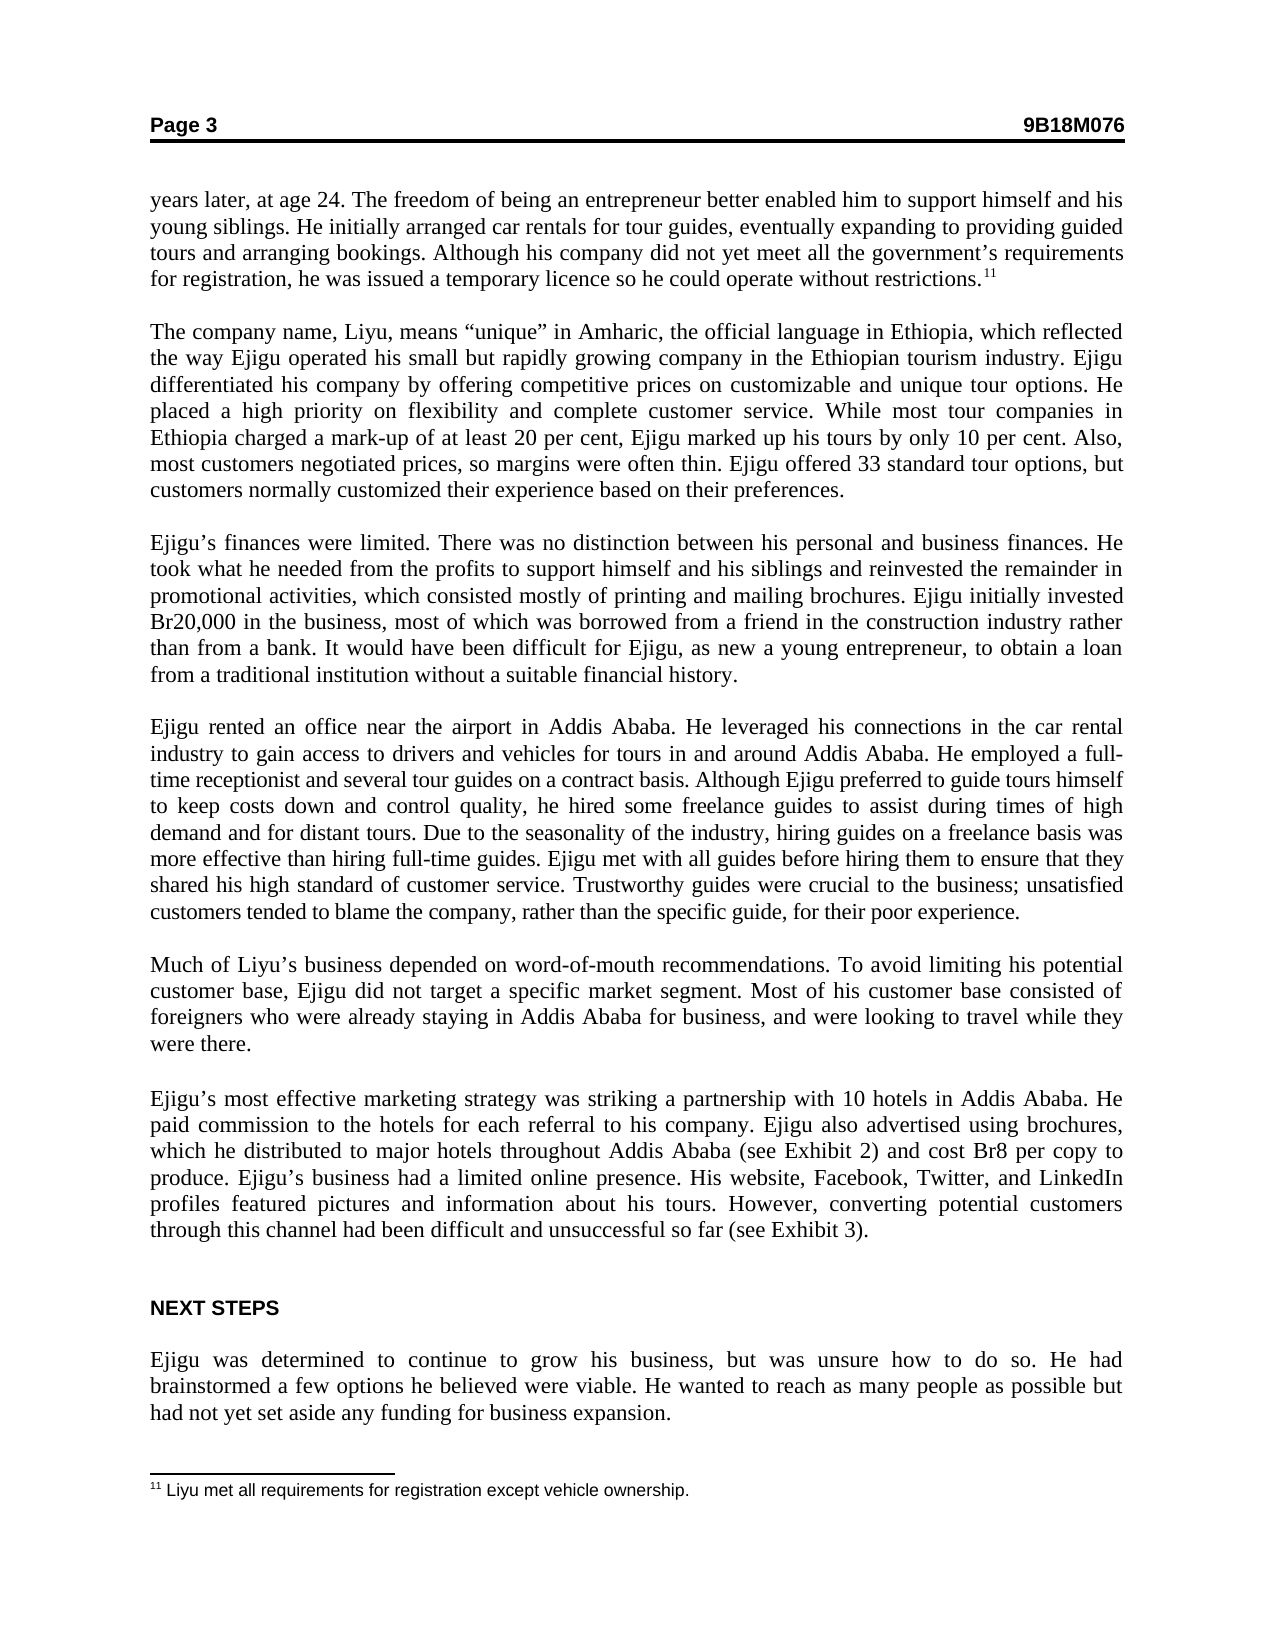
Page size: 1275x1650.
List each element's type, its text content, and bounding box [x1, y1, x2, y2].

text Much of Liyu’s business depended on word-of-mouth recommendations. To avoid limiting his potential customer base, Ejigu did not target a specific market segment. Most of his customer base consisted of foreigners who were already staying in Addis Ababa for business, and were looking to travel while they were there. [150, 951, 1125, 1056]
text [150, 186, 1125, 292]
text Ejigu’s finances were limited. There was no distinction between his personal and business finances. He took what he needed from the profits to support himself and his siblings and reinvested the remainder in promotional activities, which consisted mostly of printing and mailing brochures. Ejigu initially invested Br20,000 in the business, most of which was borrowed from a friend in the construction industry rather than from a bank. It would have been difficult for Ejigu, as new a young entrepreneur, to obtain a loan from a traditional institution without a suitable financial history. [150, 529, 1125, 687]
text Ejigu’s most effective marketing strategy was striking a partnership with 10 hotels in Addis Ababa. He paid commission to the hotels for each referral to his company. Ejigu also advertised using brochures, which he distributed to major hotels throughout Addis Ababa (see Exhibit 2) and cost Br8 per copy to produce. Ejigu’s business had a limited online presence. His website, Facebook, Twitter, and LinkedIn profiles featured pictures and information about his tours. However, converting potential customers through this channel had been difficult and unsuccessful so far (see Exhibit 3). [150, 1085, 1125, 1243]
text Ejigu rented an office near the airport in Addis Ababa. He leveraged his connections in the car rental industry to gain access to drivers and vehicles for tours in and around Addis Ababa. He employed a full-time receptionist and several tour guides on a contract basis. Although Ejigu preferred to guide tours himself to keep costs down and control quality, he hired some freelance guides to assist during times of high demand and for distant tours. Due to the seasonality of the industry, hiring guides on a freelance basis was more effective than hiring full-time guides. Ejigu met with all guides before hiring them to ensure that they shared his high standard of customer service. Trustworthy guides were crucial to the business; unsatisfied customers tended to blame the company, rather than the specific guide, for their poor experience. [150, 713, 1125, 924]
text NEXT STEPS [150, 1296, 1125, 1319]
text Ejigu was determined to continue to grow his business, but was unsure how to do so. He had brainstormed a few options he believed were viable. He wanted to reach as many people as possible but had not yet set aside any funding for business expansion. [150, 1346, 1125, 1425]
text The company name, Liyu, means “unique” in Amharic, the official language in Ethiopia, which reflected the way Ejigu operated his small but rapidly growing company in the Ethiopian tourism industry. Ejigu differentiated his company by offering competitive prices on customizable and unique tour options. He placed a high priority on flexibility and complete customer service. While most tour companies in Ethiopia charged a mark-up of at least 20 per cent, Ejigu marked up his tours by only 10 per cent. Also, most customers negotiated prices, so margins were often thin. Ejigu offered 33 standard tour options, but customers normally customized their experience based on their preferences. [150, 318, 1125, 503]
